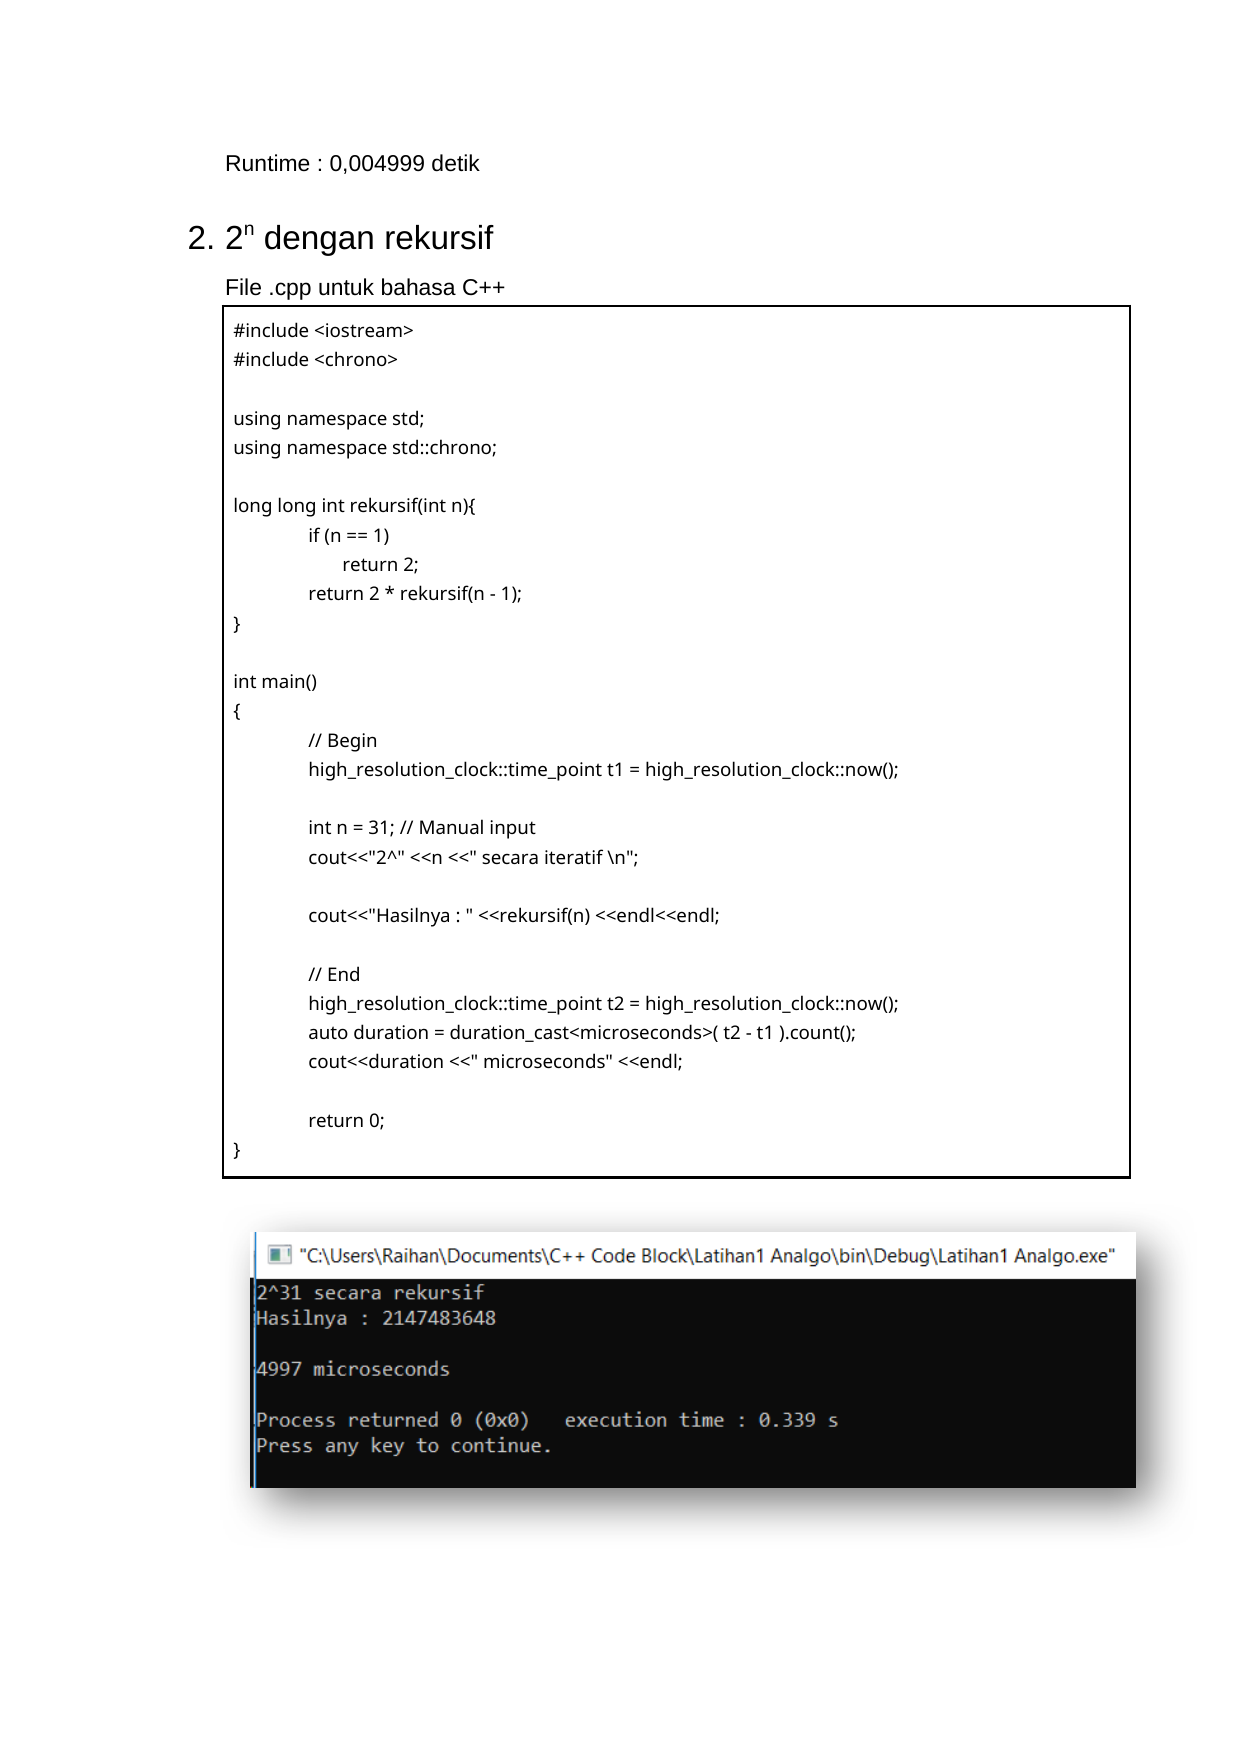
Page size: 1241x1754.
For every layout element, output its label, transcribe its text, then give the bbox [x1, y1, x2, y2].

picture [250, 1232, 1136, 1488]
text File .cpp untuk bahasa C++ [225, 274, 1090, 301]
subtitle 2n dengan rekursif [187, 218, 1090, 256]
table_header #include <iostream> #include <chrono> using namespace std; using namespace std::chrono; long long int rekursif(int n){ if (n == 1) return 2; return 2 * rekursif(n - 1); } int main() { // Begin high_resolution_clock::time_point t1 = high_resolution_clock::now(); int n = 31; // Manual input cout<<"2^" <<n <<" secara iteratif \n"; cout<<"Hasilnya : " <<rekursif(n) <<endl<<endl; // End high_resolution_clock::time_point t2 = high_resolution_clock::now(); auto duration = duration_cast<microseconds>( t2 - t1 ).count(); cout<<duration <<" microseconds" <<endl; return 0; } [224, 307, 1129, 1176]
text Runtime : 0,004999 detik [225, 150, 1090, 176]
